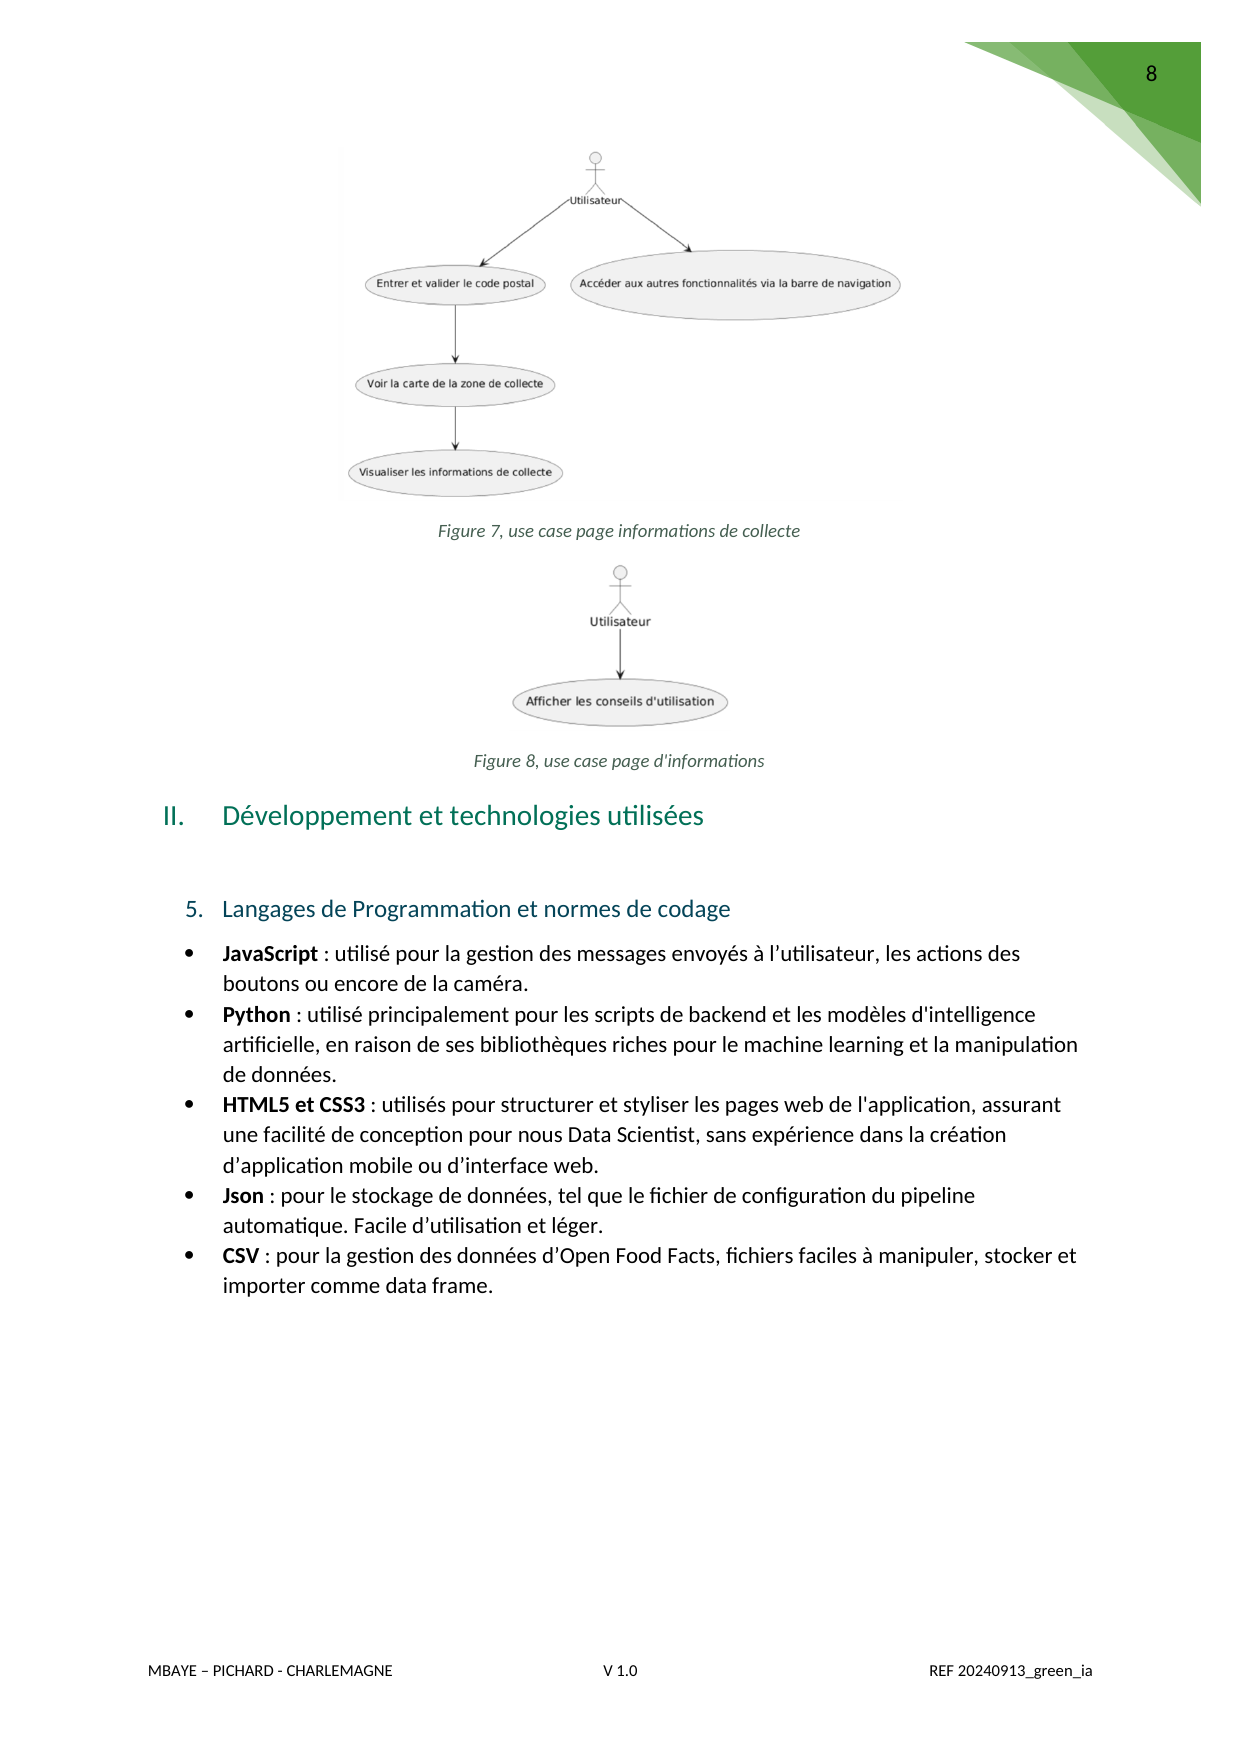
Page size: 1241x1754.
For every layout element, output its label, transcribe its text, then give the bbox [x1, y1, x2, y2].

picture [962, 42, 1201, 207]
list Python : utilisé principalement pour les scripts de backend et les modèles d'intelligence artificielle, en raison de ses bibliothèques riches pour le machine learning et la manipulation de données. [185, 1000, 1093, 1088]
list HTML5 et CSS3 : utilisés pour structurer et styliser les pages web de l'application, assurant une facilité de conception pour nous Data Scientist, sans expérience dans la création d’application mobile ou d’interface web. [185, 1090, 1093, 1179]
picture [509, 563, 731, 731]
text Figure 7, use case page informations de collecte [148, 519, 1093, 542]
list Json : pour le stockage de données, tel que le fichier de configuration du pipeline automatique. Facile d’utilisation et léger. [185, 1181, 1093, 1239]
list JavaScript : utilisé pour la gestion des messages envoyés à l’utilisateur, les actions des boutons ou encore de la caméra. [185, 939, 1093, 998]
text Figure 8, use case page d'informations [148, 749, 1093, 772]
list CSV : pour la gestion des données d’Open Food Facts, fichiers faciles à manipuler, stocker et importer comme data frame. [185, 1241, 1093, 1300]
picture [338, 147, 903, 501]
subtitle Langages de Programmation et normes de codage [185, 894, 1093, 924]
subtitle Développement et technologies utilisées [185, 797, 1093, 833]
